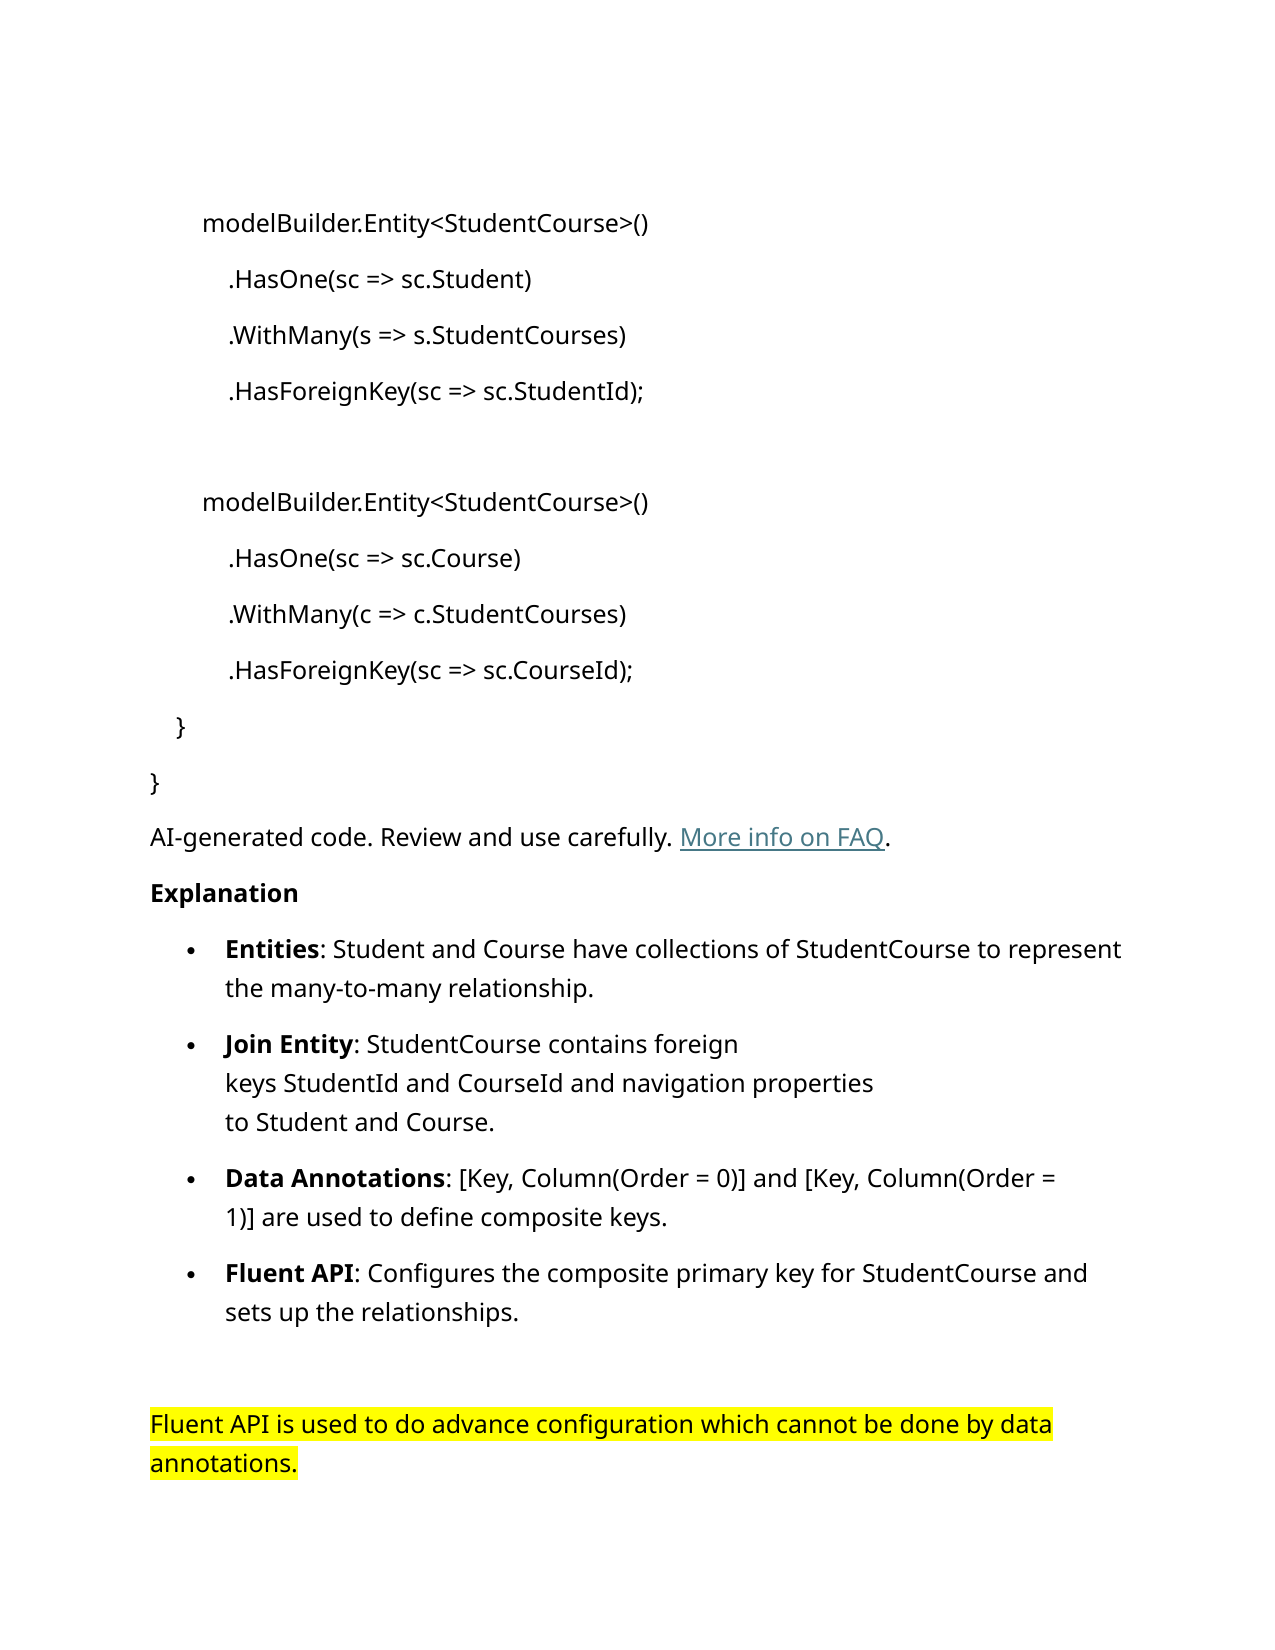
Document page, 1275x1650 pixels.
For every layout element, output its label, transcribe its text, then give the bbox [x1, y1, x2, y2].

text Explanation [150, 876, 1125, 910]
list Entities: Student and Course have collections of StudentCourse to represent the many-to-many relationship. [187, 932, 1125, 1005]
text modelBuilder.Entity<StudentCourse>() [150, 485, 1125, 519]
text } [150, 764, 1125, 798]
text } [150, 708, 1125, 742]
text .WithMany(c => c.StudentCourses) [150, 597, 1125, 631]
list Data Annotations: [Key, Column(Order = 0)] and [Key, Column(Order = 1)] are used to define composite keys. [187, 1161, 1125, 1234]
list Join Entity: StudentCourse contains foreign keys StudentId and CourseId and navigation properties to Student and Course. [187, 1027, 1125, 1139]
text .HasOne(sc => sc.Course) [150, 541, 1125, 575]
text .WithMany(s => s.StudentCourses) [150, 317, 1125, 352]
list Fluent API: Configures the composite primary key for StudentCourse and sets up the relationships. [187, 1256, 1125, 1329]
text .HasOne(sc => sc.Student) [150, 262, 1125, 296]
text modelBuilder.Entity<StudentCourse>() [150, 206, 1125, 240]
text Fluent API is used to do advance configuration which cannot be done by data annotations. [150, 1407, 1125, 1480]
text .HasForeignKey(sc => sc.CourseId); [150, 652, 1125, 687]
text .HasForeignKey(sc => sc.StudentId); [150, 373, 1125, 407]
text AI-generated code. Review and use carefully. More info on FAQ. [150, 820, 1125, 854]
